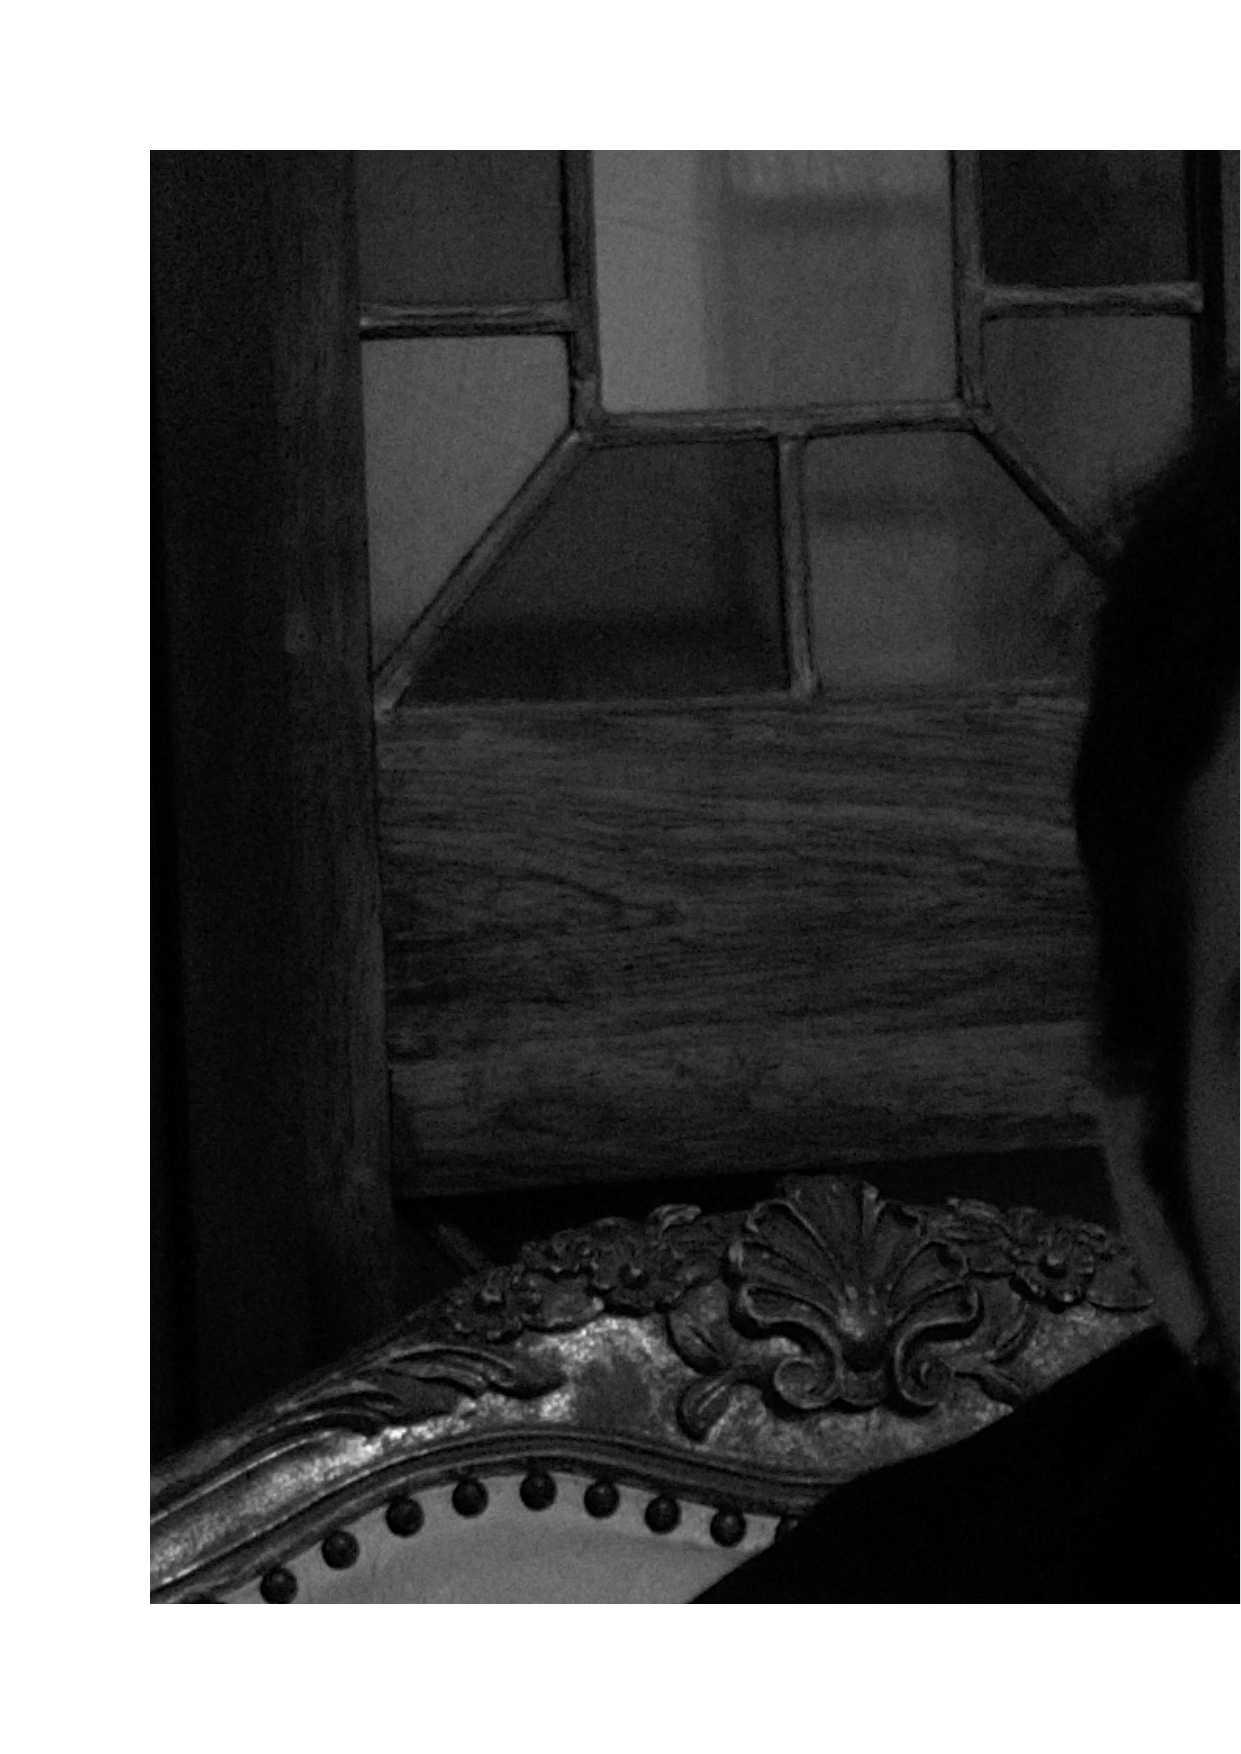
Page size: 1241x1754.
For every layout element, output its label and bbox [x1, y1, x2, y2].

picture [150, 150, 1241, 1604]
